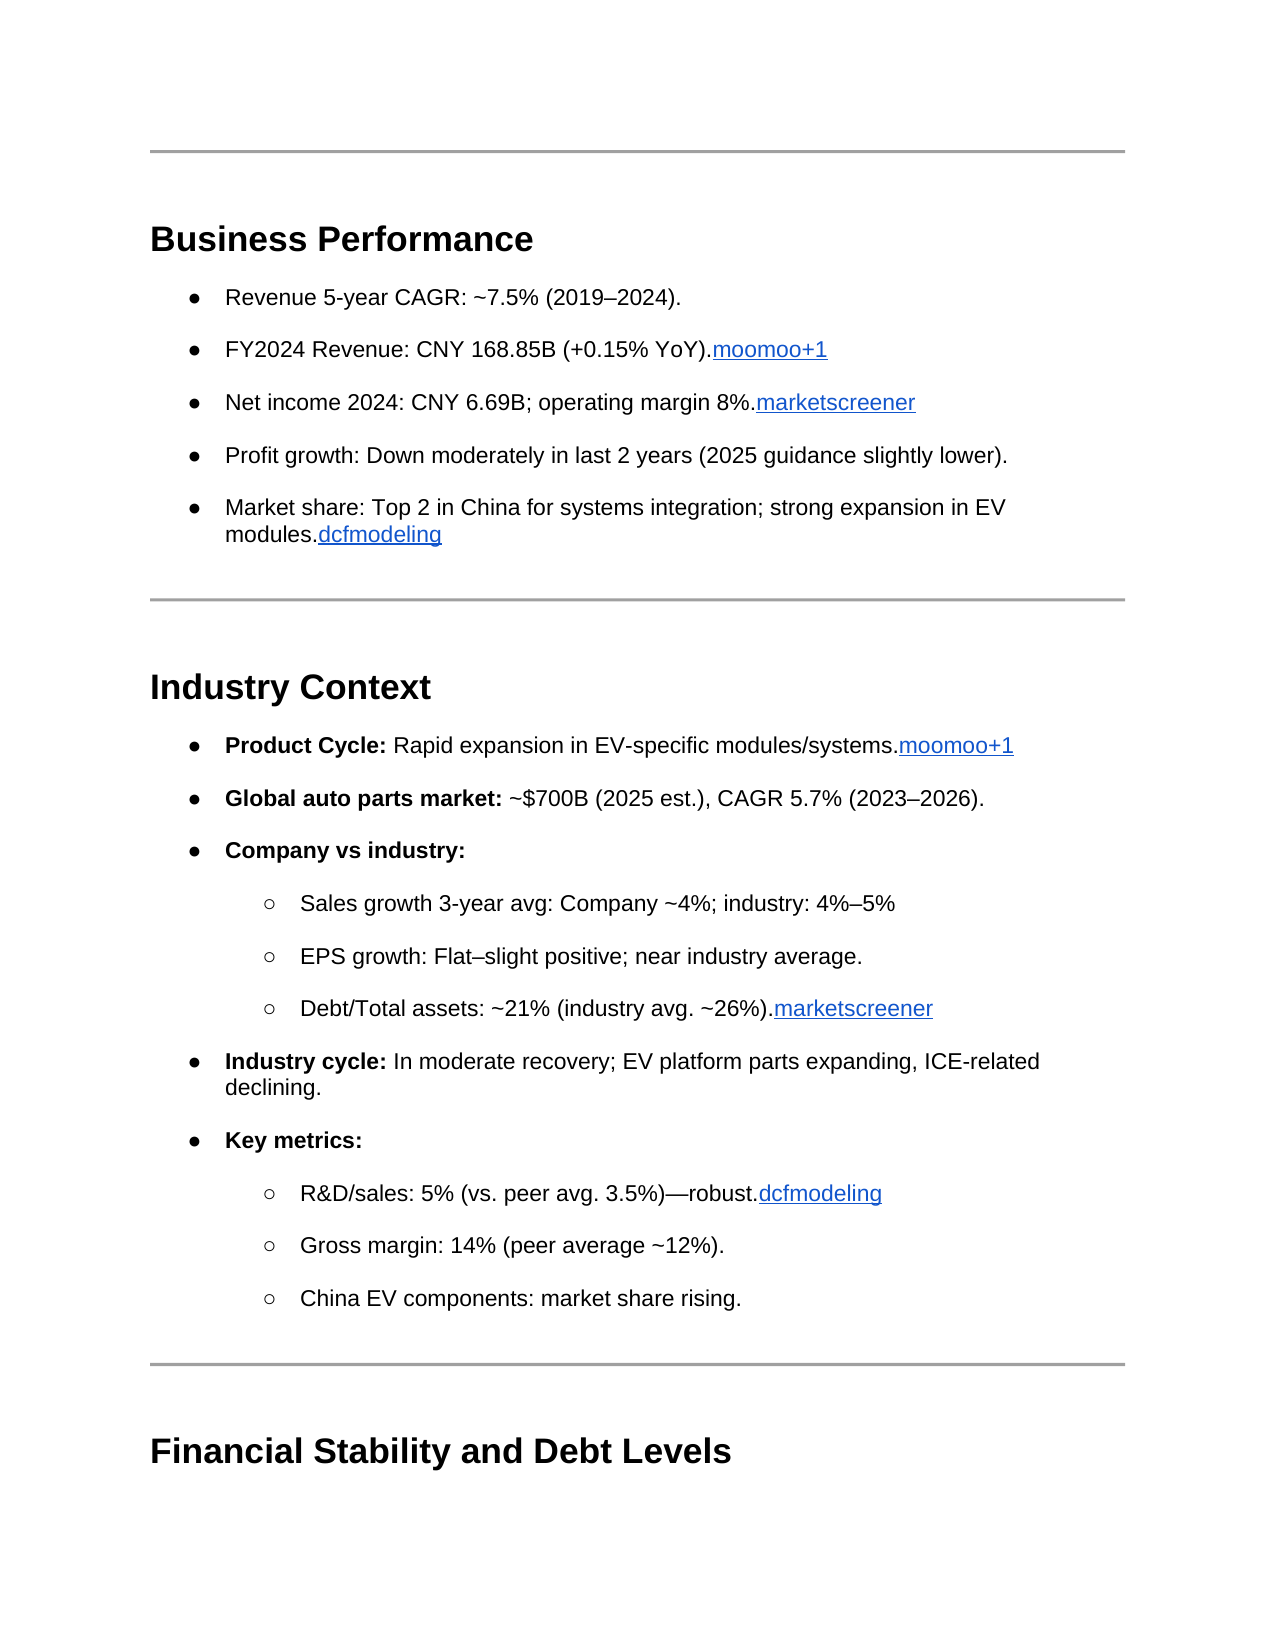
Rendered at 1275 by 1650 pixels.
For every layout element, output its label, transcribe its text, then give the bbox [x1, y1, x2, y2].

list Industry cycle: In moderate recovery; EV platform parts expanding, ICE-related declining. [187, 1048, 1125, 1127]
list Revenue 5-year CAGR: ~7.5% (2019–2024). [187, 283, 1125, 336]
list Net income 2024: CNY 6.69B; operating margin 8%.marketscreener [187, 389, 1125, 442]
list Market share: Top 2 in China for systems integration; strong expansion in EV modules.dcfmodeling [187, 494, 1125, 573]
subtitle Industry Context [150, 666, 1125, 707]
list China EV components: market share rising. [262, 1285, 1125, 1338]
subtitle Business Performance [150, 218, 1125, 258]
list Gross margin: 14% (peer average ~12%). [262, 1232, 1125, 1285]
subtitle Financial Stability and Debt Levels [150, 1431, 1125, 1471]
list Product Cycle: Rapid expansion in EV-specific modules/systems.moomoo+1 [187, 732, 1125, 784]
list Company vs industry: [187, 837, 1125, 890]
list Profit growth: Down moderately in last 2 years (2025 guidance slightly lower). [187, 442, 1125, 494]
list FY2024 Revenue: CNY 168.85B (+0.15% YoY).moomoo+1 [187, 336, 1125, 389]
list Key metrics: [187, 1127, 1125, 1180]
list R&D/sales: 5% (vs. peer avg. 3.5%)—robust.dcfmodeling [262, 1180, 1125, 1232]
list Global auto parts market: ~$700B (2025 est.), CAGR 5.7% (2023–2026). [187, 784, 1125, 837]
list Sales growth 3-year avg: Company ~4%; industry: 4%–5% [262, 890, 1125, 943]
list EPS growth: Flat–slight positive; near industry average. [262, 943, 1125, 995]
list Debt/Total assets: ~21% (industry avg. ~26%).marketscreener [262, 995, 1125, 1048]
